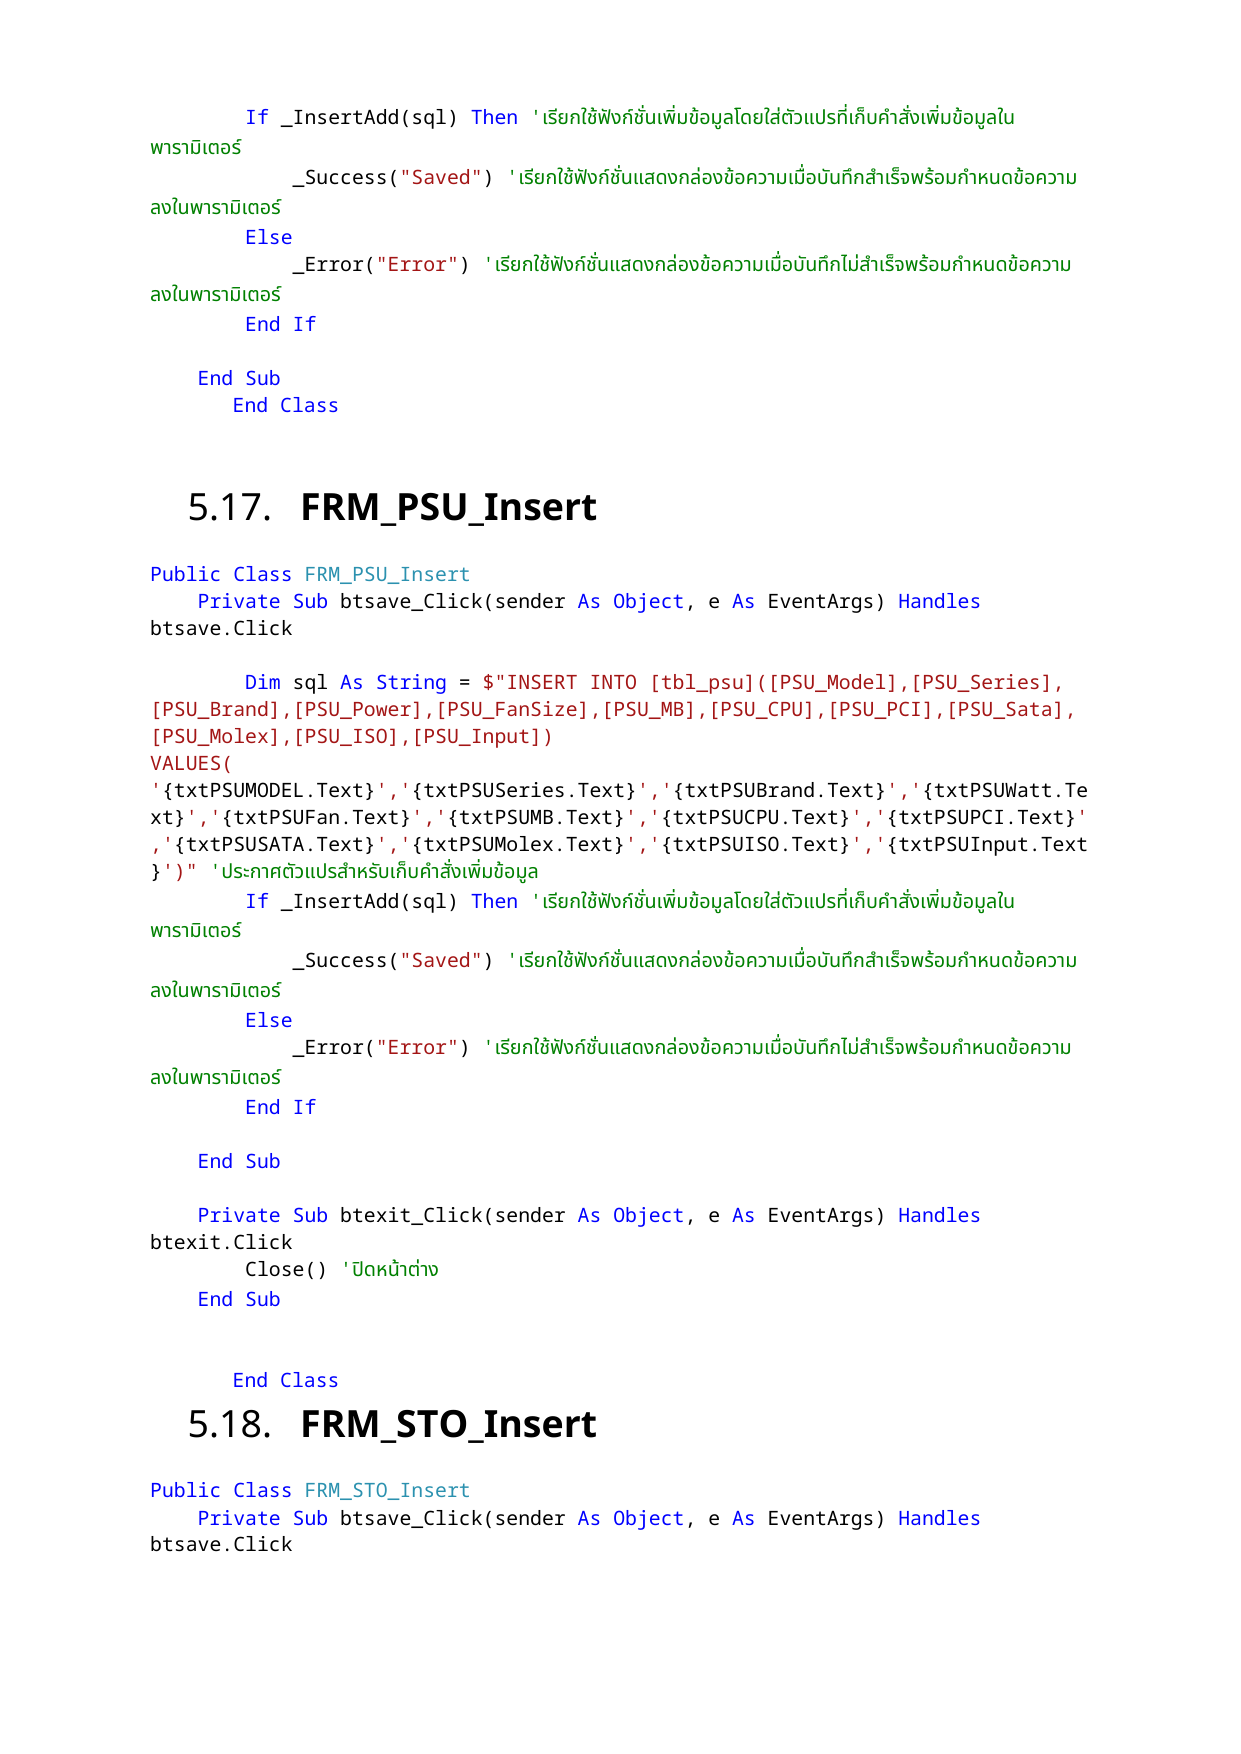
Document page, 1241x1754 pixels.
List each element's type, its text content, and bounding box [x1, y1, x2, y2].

list FRM_STO_Insert [187, 1397, 1090, 1448]
text End Sub [150, 364, 1090, 391]
text End If [150, 1093, 1090, 1121]
text Private Sub btsave_Click(sender As Object, e As EventArgs) Handles btsave.Click [150, 1504, 1090, 1558]
text Private Sub btexit_Click(sender As Object, e As EventArgs) Handles btexit.Click [150, 1201, 1090, 1255]
text Public Class FRM_PSU_Insert [150, 560, 1090, 587]
text _Error("Error") 'เรียกใช้ฟังก์ชั่นแสดงกล่องข้อความเมื่อบันทึกไม่สำเร็จพร้อมกำหนดข้อความลงในพารามิเตอร์ [150, 250, 1090, 310]
text If _InsertAdd(sql) Then 'เรียกใช้ฟังก์ชั่นเพิ่มข้อมูลโดยใส่ตัวแปรที่เก็บคำสั่งเพิ่มข้อมูลในพารามิเตอร์ [150, 103, 1090, 163]
text Else [150, 1007, 1090, 1034]
text If _InsertAdd(sql) Then 'เรียกใช้ฟังก์ชั่นเพิ่มข้อมูลโดยใส่ตัวแปรที่เก็บคำสั่งเพิ่มข้อมูลในพารามิเตอร์ [150, 887, 1090, 947]
text End If [150, 310, 1090, 337]
text Close() 'ปิดหน้าต่าง [150, 1255, 1090, 1285]
list End Class [232, 391, 1090, 418]
text End Sub [150, 1147, 1090, 1174]
text End Sub [150, 1285, 1090, 1312]
text Private Sub btsave_Click(sender As Object, e As EventArgs) Handles btsave.Click [150, 587, 1090, 641]
text _Error("Error") 'เรียกใช้ฟังก์ชั่นแสดงกล่องข้อความเมื่อบันทึกไม่สำเร็จพร้อมกำหนดข้อความลงในพารามิเตอร์ [150, 1034, 1090, 1093]
text Dim sql As String = $"INSERT INTO [tbl_psu]([PSU_Model],[PSU_Series],[PSU_Brand],[PSU_Power],[PSU_FanSize],[PSU_MB],[PSU_CPU],[PSU_PCI],[PSU_Sata],[PSU_Molex],[PSU_ISO],[PSU_Input]) VALUES('{txtPSUMODEL.Text}','{txtPSUSeries.Text}','{txtPSUBrand.Text}','{txtPSUWatt.Text}','{txtPSUFan.Text}','{txtPSUMB.Text}','{txtPSUCPU.Text}','{txtPSUPCI.Text}','{txtPSUSATA.Text}','{txtPSUMolex.Text}','{txtPSUISO.Text}','{txtPSUInput.Text}')" 'ประกาศตัวแปรสำหรับเก็บคำสั่งเพิ่มข้อมูล [150, 668, 1090, 887]
text _Success("Saved") 'เรียกใช้ฟังก์ชั่นแสดงกล่องข้อความเมื่อบันทึกสำเร็จพร้อมกำหนดข้อความลงในพารามิเตอร์ [150, 947, 1090, 1007]
list End Class [232, 1366, 1090, 1393]
text Else [150, 223, 1090, 250]
text Public Class FRM_STO_Insert [150, 1477, 1090, 1504]
list FRM_PSU_Insert [187, 481, 1090, 532]
text _Success("Saved") 'เรียกใช้ฟังก์ชั่นแสดงกล่องข้อความเมื่อบันทึกสำเร็จพร้อมกำหนดข้อความลงในพารามิเตอร์ [150, 163, 1090, 223]
